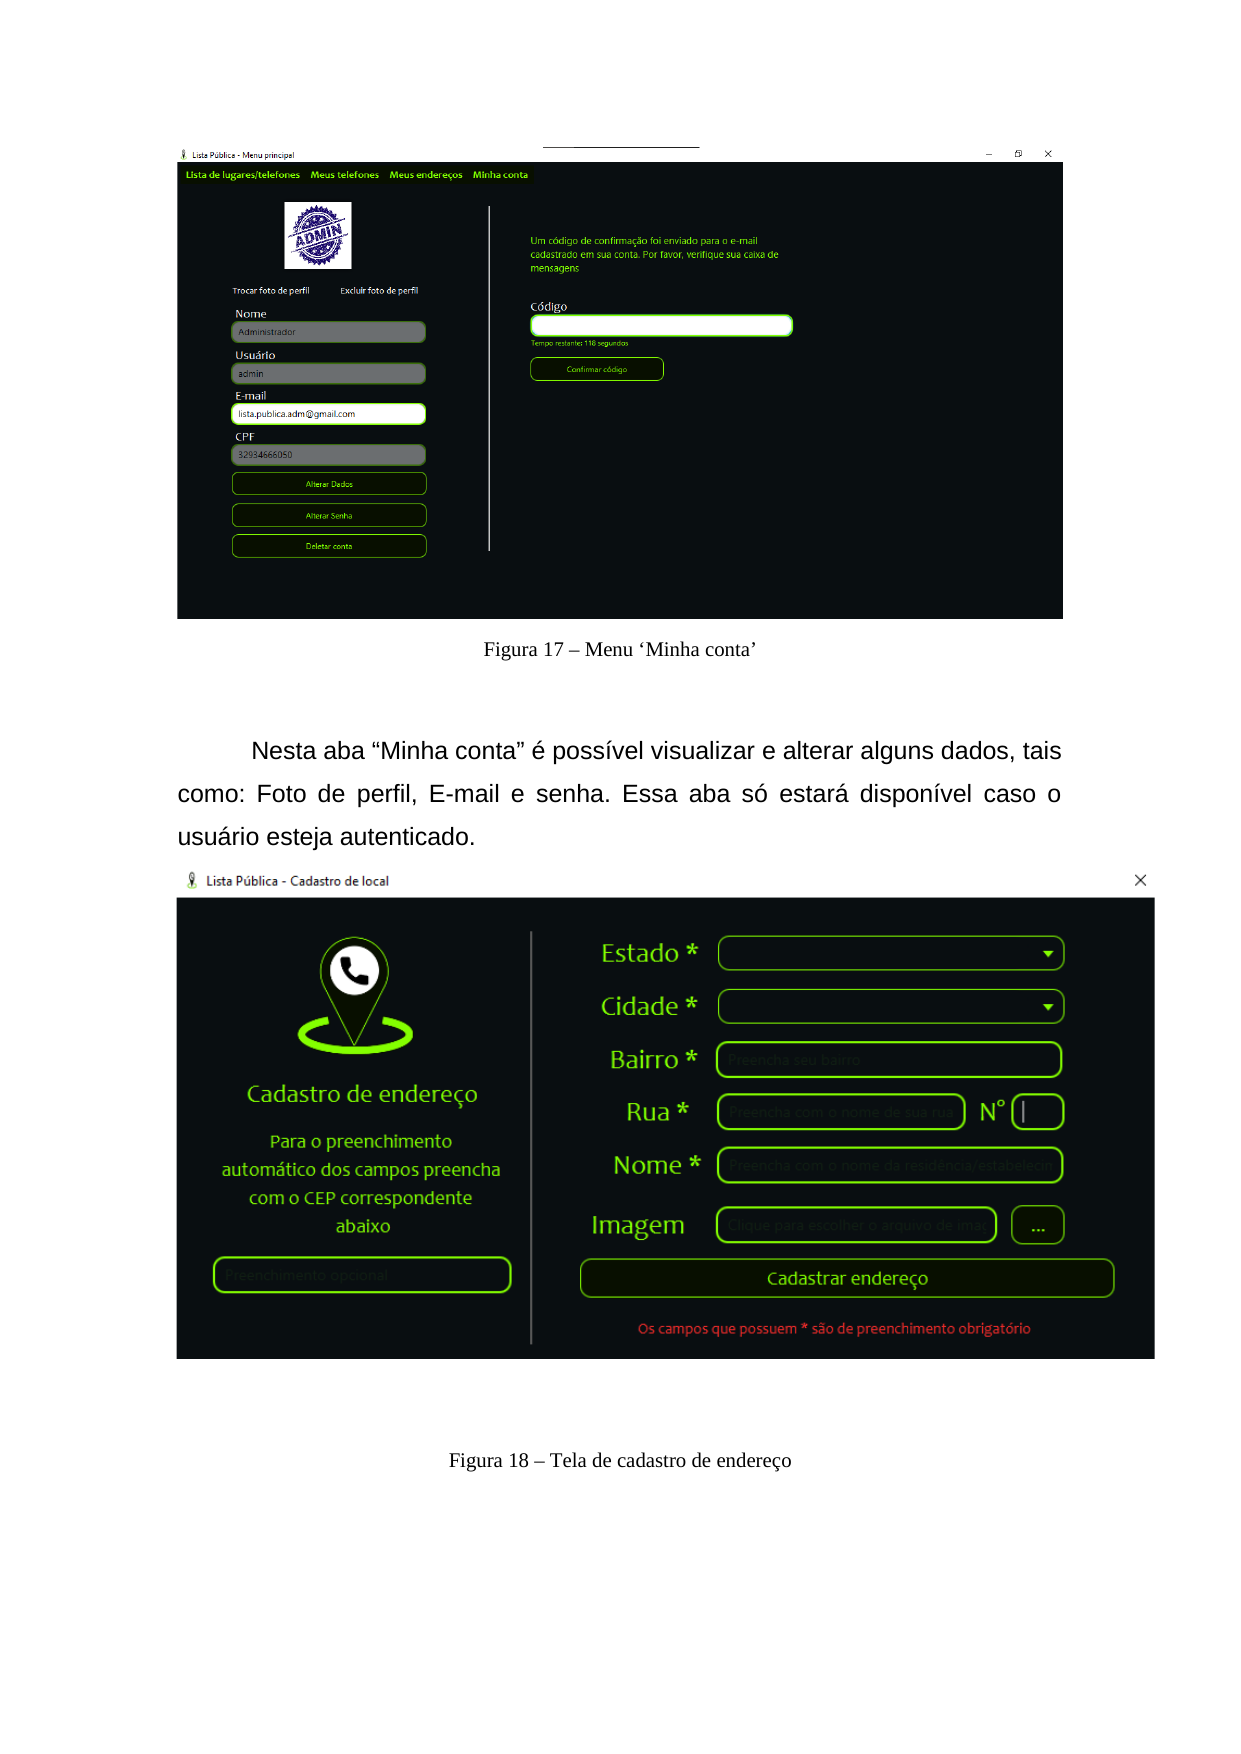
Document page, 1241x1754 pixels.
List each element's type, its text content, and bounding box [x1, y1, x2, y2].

picture [176, 865, 1154, 1359]
picture [177, 147, 1063, 619]
text Nesta aba “Minha conta” é possível visualizar e alterar alguns dados, tais como: Foto de perfil, E-mail e senha. Essa aba só estará disponível caso o usuário esteja autenticado. [177, 736, 1063, 851]
text Figura 17 – Menu ‘Minha conta’ [177, 637, 1063, 661]
text Figura 18 – Tela de cadastro de endereço [177, 1448, 1063, 1472]
